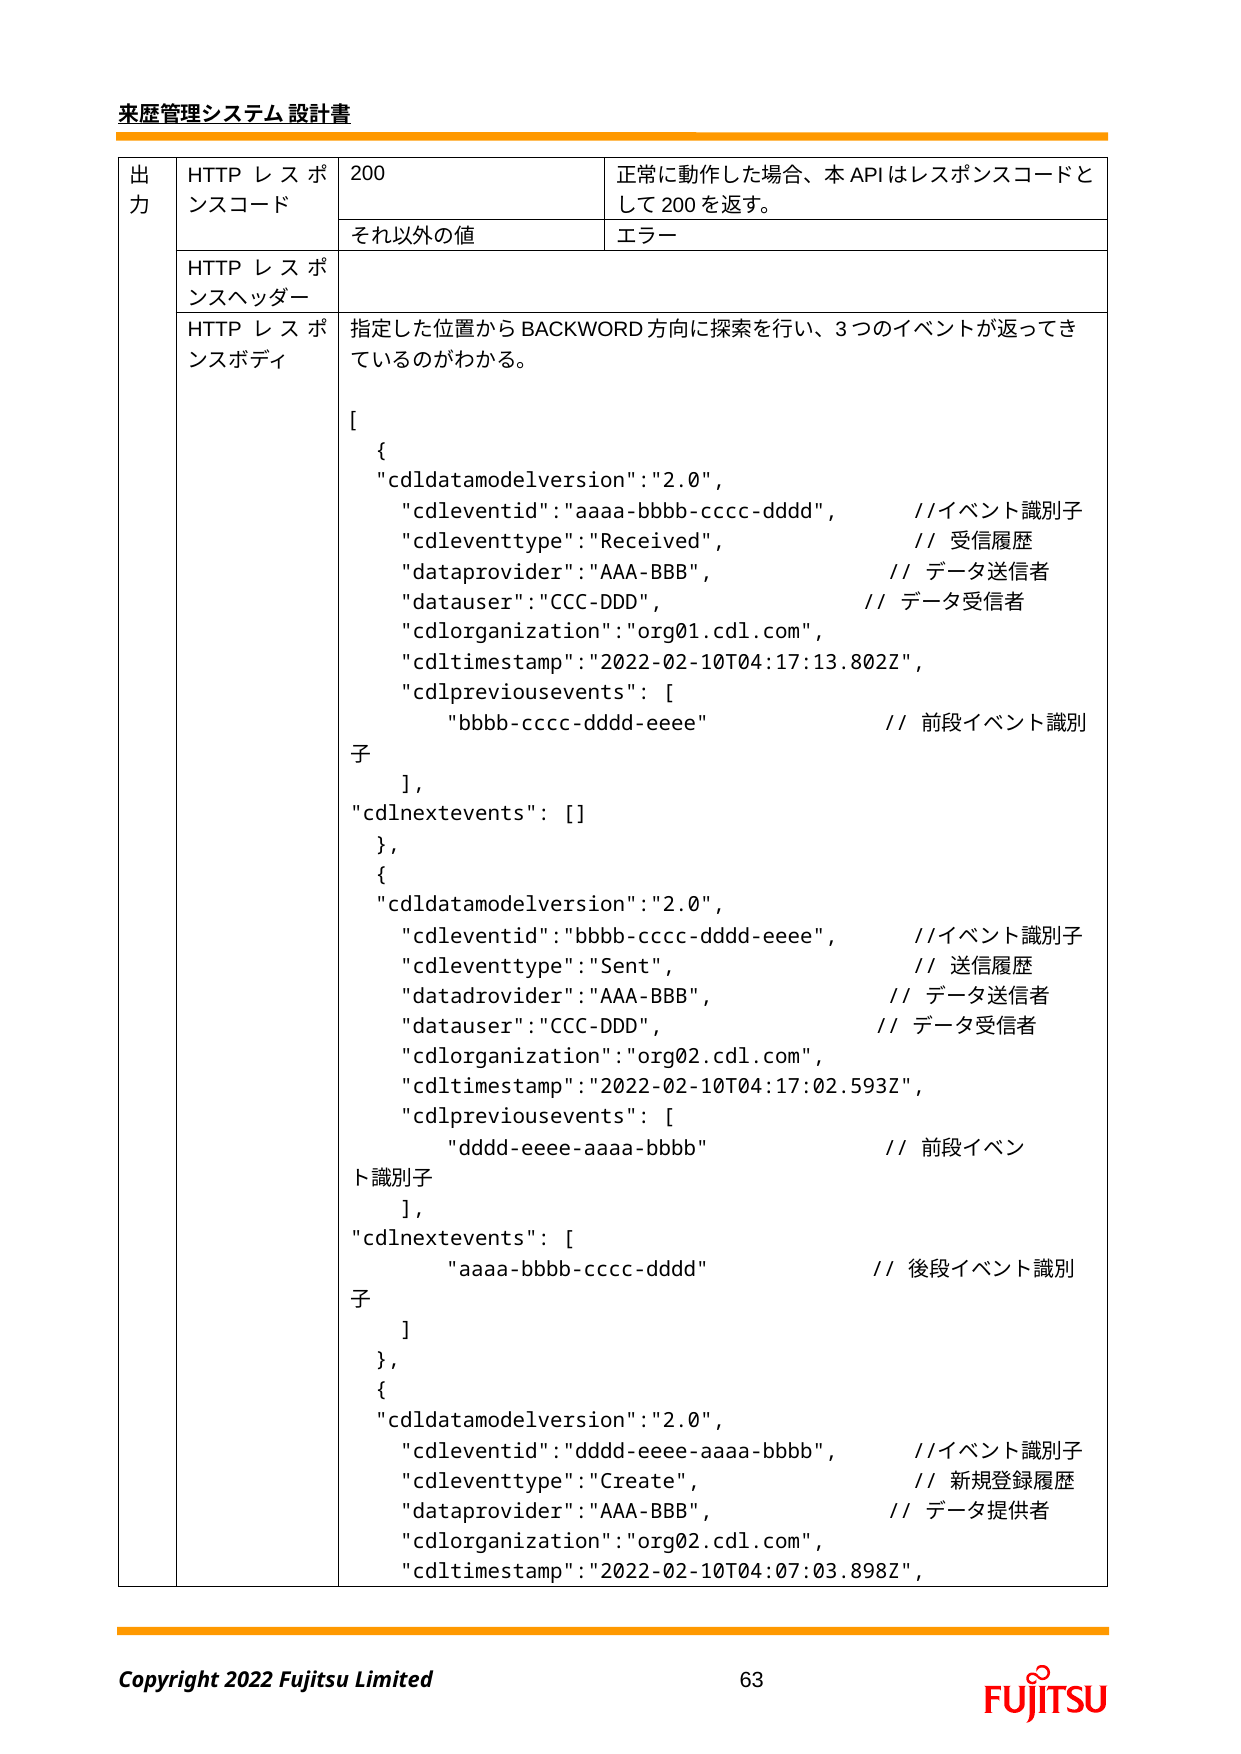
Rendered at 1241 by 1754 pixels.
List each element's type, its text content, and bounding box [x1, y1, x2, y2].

table_cell HTTPレスポンスボディ [177, 313, 338, 1586]
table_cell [339, 313, 1107, 1586]
table_cell [339, 251, 1107, 312]
table_cell それ以外の値 [339, 220, 604, 250]
table_cell 200 [339, 158, 604, 218]
table_cell 出力 [119, 158, 176, 1586]
table_cell HTTPレスポンスコード [177, 158, 338, 250]
table_cell エラー [605, 220, 1107, 250]
table_cell 正常に動作した場合、本APIはレスポンスコードとして200を返す。 [605, 158, 1107, 218]
table_cell HTTPレスポンスヘッダー [177, 251, 338, 312]
